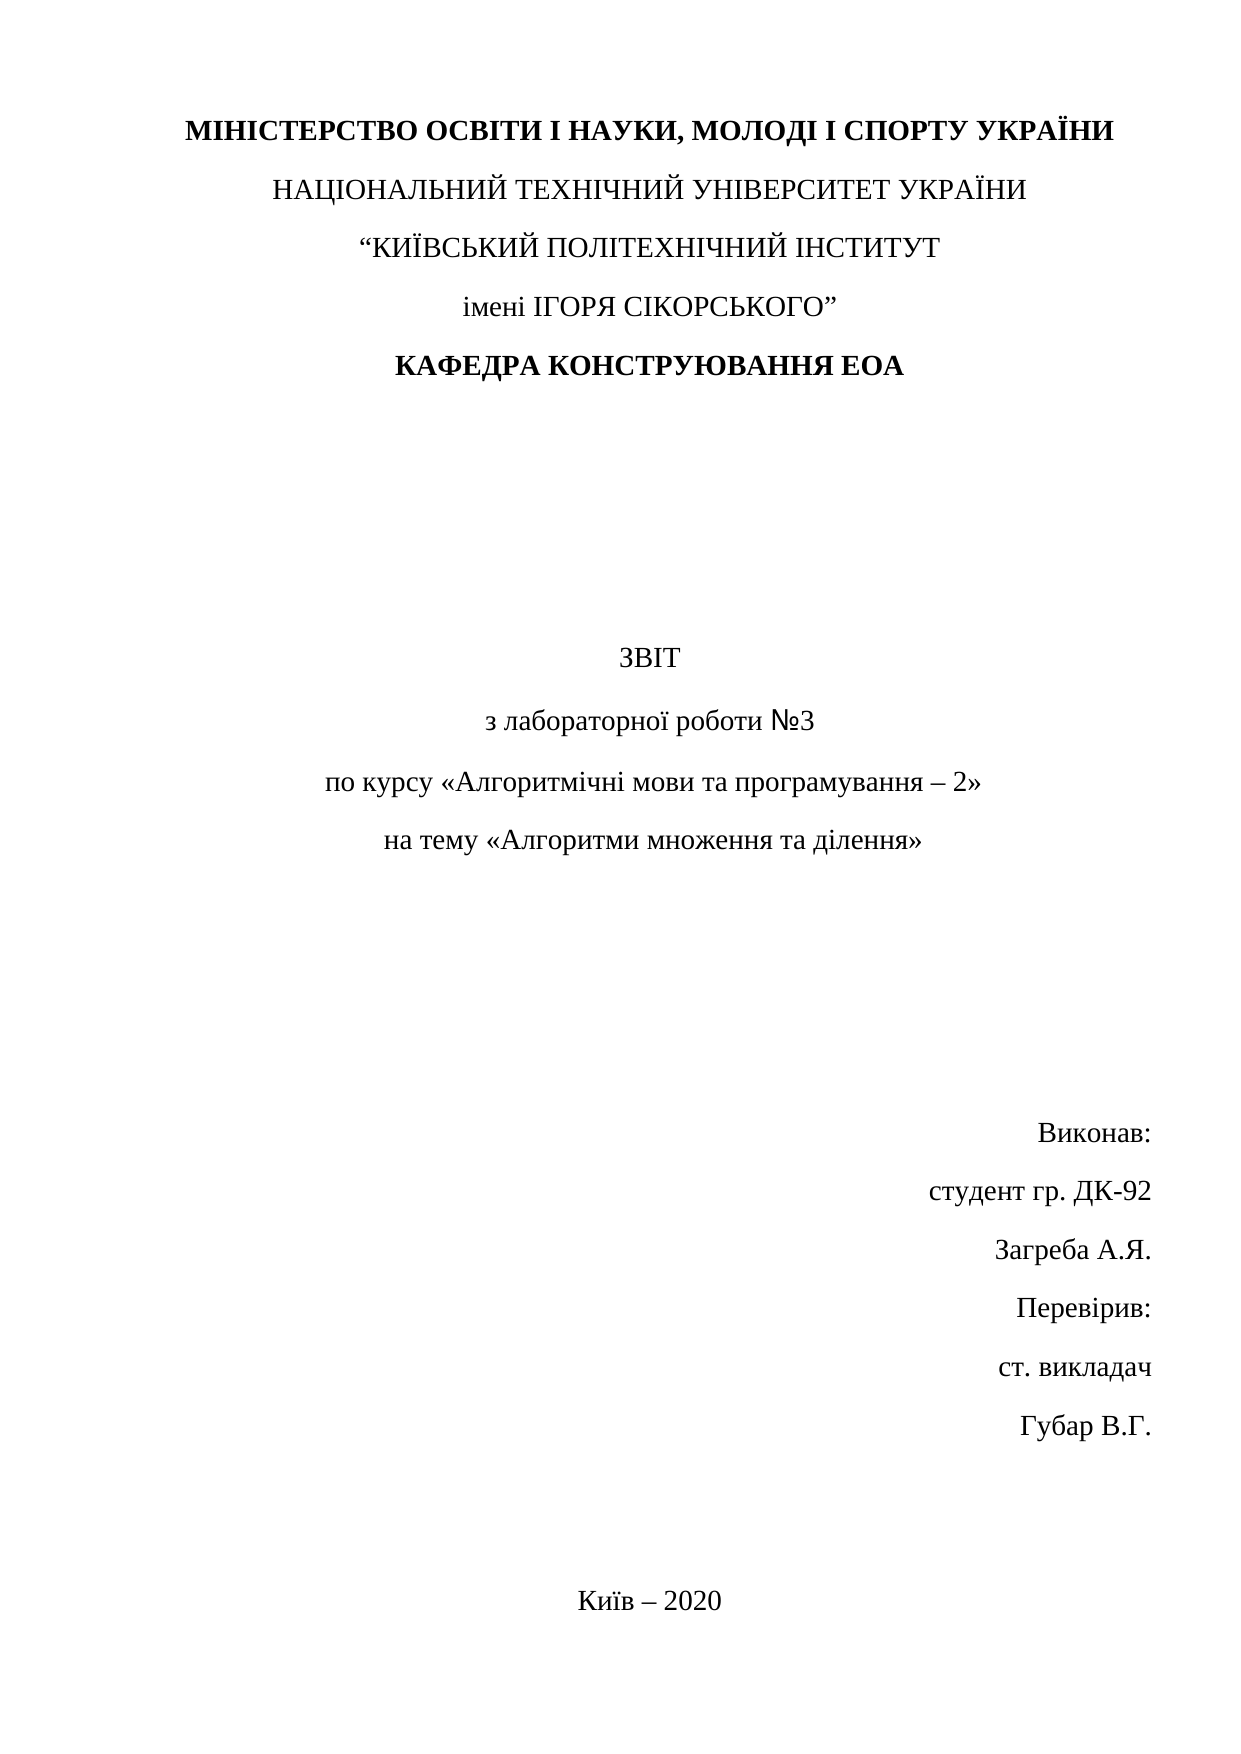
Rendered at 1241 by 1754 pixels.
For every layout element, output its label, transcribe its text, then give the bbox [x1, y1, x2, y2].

text Перевірив: [148, 1291, 1152, 1324]
text імені ІГОРЯ СІКОРСЬКОГО” [148, 289, 1152, 323]
text “КИЇВСЬКИЙ ПОЛІТЕХНІЧНИЙ ІНСТИТУТ [148, 231, 1152, 264]
text по курсу «Алгоритмічні мови та програмування – 2» [148, 764, 1152, 797]
text Загреба А.Я. [148, 1232, 1152, 1266]
text КАФЕДРА КОНСТРУЮВАННЯ ЕОА [148, 348, 1152, 381]
text студент гр. ДК-92 [148, 1173, 1152, 1207]
text Губар В.Г. [148, 1408, 1152, 1441]
text НАЦІОНАЛЬНИЙ ТЕХНІЧНИЙ УНІВЕРСИТЕТ УКРАЇНИ [148, 172, 1152, 206]
text з лабораторної роботи №3 [148, 699, 1152, 739]
text Київ – 2020 [148, 1583, 1152, 1617]
text ст. викладач [148, 1349, 1152, 1383]
text на тему «Алгоритми множення та ділення» [148, 822, 1152, 856]
text МІНІСТЕРСТВО ОСВІТИ І НАУКИ, МОЛОДІ І СПОРТУ УКРАЇНИ [148, 113, 1152, 147]
text ЗВІТ [148, 640, 1152, 674]
text Виконав: [148, 1115, 1152, 1148]
